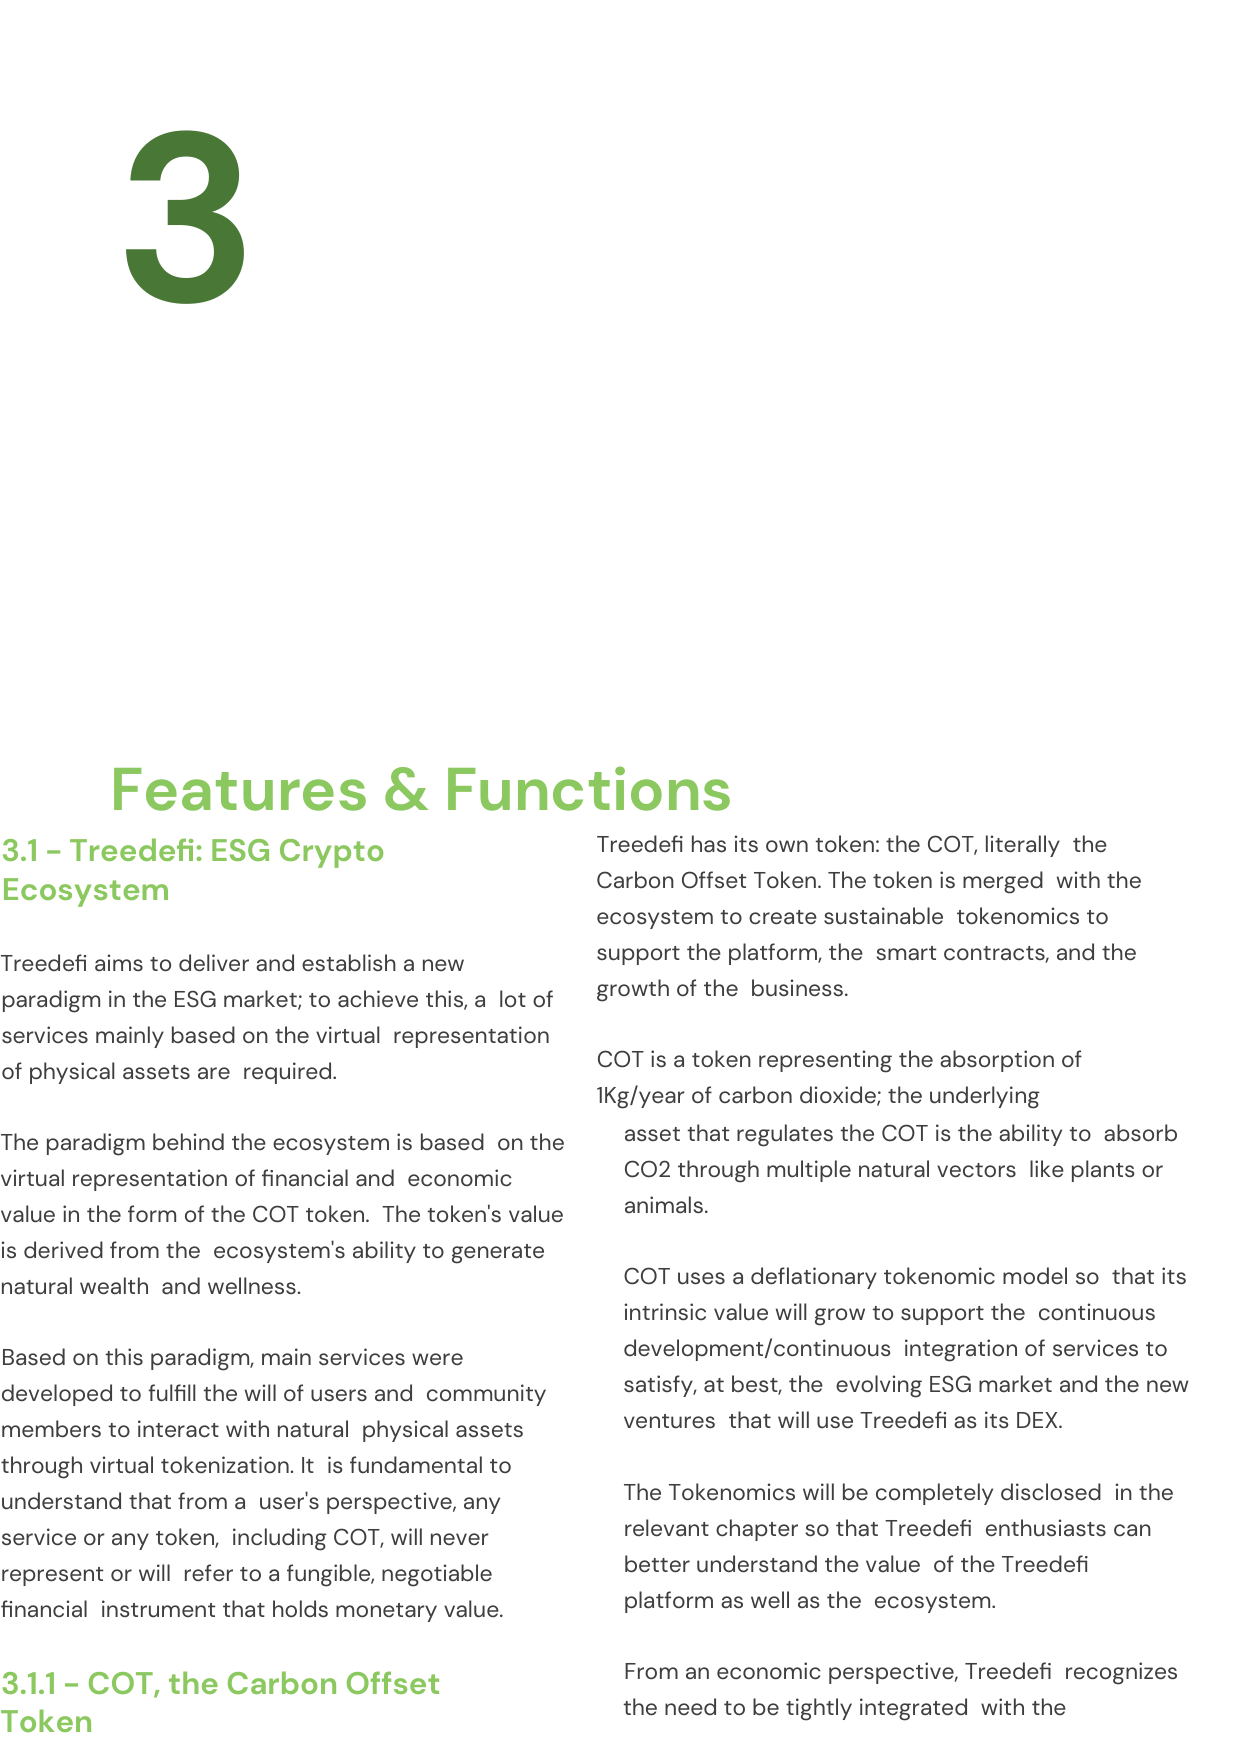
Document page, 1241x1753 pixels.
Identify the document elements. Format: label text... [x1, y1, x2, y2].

text Features & Functions [110, 751, 1193, 829]
text COT is a token representing the absorption of 1Kg/year of carbon dioxide; the underlying [596, 1044, 1164, 1110]
text The paradigm behind the ecosystem is based on the virtual representation of financial and economic value in the form of the COT token. The token's value is derived from the ecosystem's ability to generate natural wealth and wellness. [0, 1128, 568, 1302]
text 3.1.1 - COT, the Carbon Offset Token [0, 1662, 521, 1743]
text The Tokenomics will be completely disclosed in the relevant chapter so that Treedefi enthusiasts can better understand the value of the Treedefi platform as well as the ecosystem. [623, 1477, 1184, 1615]
text 3.1 - Treedefi: ESG Crypto Ecosystem [1, 829, 467, 910]
text 3 [115, 64, 1193, 376]
text Based on this paradigm, main services were developed to fulfill the will of users and community members to interact with natural physical assets through virtual tokenization. It is fundamental to understand that from a user's perspective, any service or any token, including COT, will never represent or will refer to a fungible, negotiable financial instrument that holds monetary value. [1, 1343, 564, 1625]
text Treedefi has its own token: the COT, literally the Carbon Offset Token. The token is merged with the ecosystem to create sustainable tokenomics to support the platform, the smart contracts, and the growth of the business. [596, 829, 1165, 1003]
text Treedefi aims to deliver and establish a new paradigm in the ESG market; to achieve this, a lot of services mainly based on the virtual representation of physical assets are required. [0, 948, 568, 1086]
text COT uses a deflationary tokenomic model so that its intrinsic value will grow to support the continuous development/continuous integration of services to satisfy, at best, the evolving ESG market and the new ventures that will use Treedefi as its DEX. [623, 1262, 1190, 1436]
text asset that regulates the COT is the ability to absorb CO2 through multiple natural vectors like plants or animals. [623, 1119, 1180, 1221]
